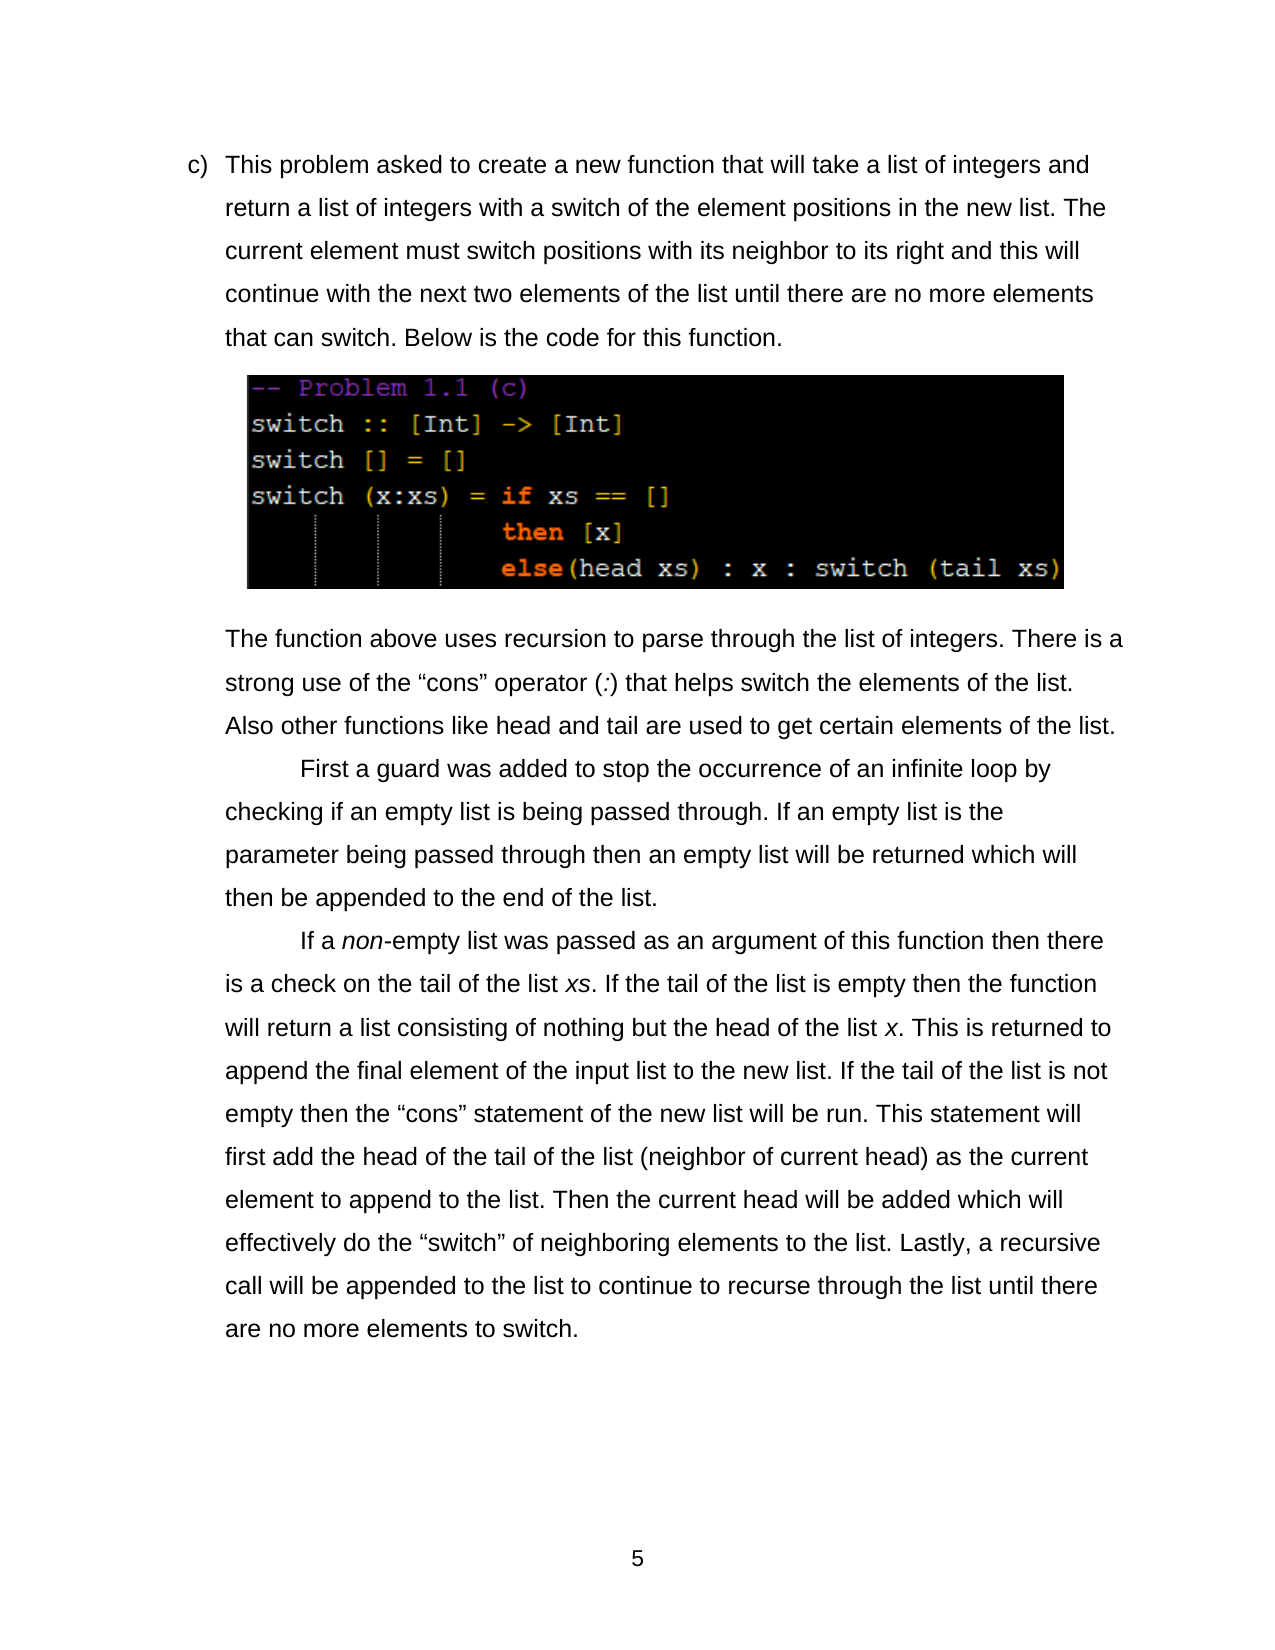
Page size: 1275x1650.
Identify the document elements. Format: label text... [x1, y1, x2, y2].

text The function above uses recursion to parse through the list of integers. There is a strong use of the “cons” operator (:) that helps switch the elements of the list. Also other functions like head and tail are used to get certain elements of the list. [225, 624, 1125, 739]
text First a guard was added to stop the occurrence of an infinite loop by checking if an empty list is being passed through. If an empty list is the parameter being passed through then an empty list will be returned which will then be appended to the end of the list. [225, 754, 1125, 912]
text If a non-empty list was passed as an argument of this function then there is a check on the tail of the list xs. If the tail of the list is empty then the function will return a list consisting of nothing but the head of the list x. This is returned to append the final element of the input list to the new list. If the tail of the list is not empty then the “cons” statement of the new list will be run. This statement will first add the head of the tail of the list (neighbor of current head) as the current element to append to the list. Then the current head will be added which will effectively do the “switch” of neighboring elements to the list. Lastly, a recursive call will be appended to the list to continue to recurse through the list until there are no more elements to switch. [225, 926, 1125, 1343]
picture [246, 375, 1064, 589]
list This problem asked to create a new function that will take a list of integers and return a list of integers with a switch of the element positions in the new list. The current element must switch positions with its neighbor to its right and this will continue with the next two elements of the list until there are no more elements that can switch. Below is the code for this function. [187, 150, 1125, 351]
